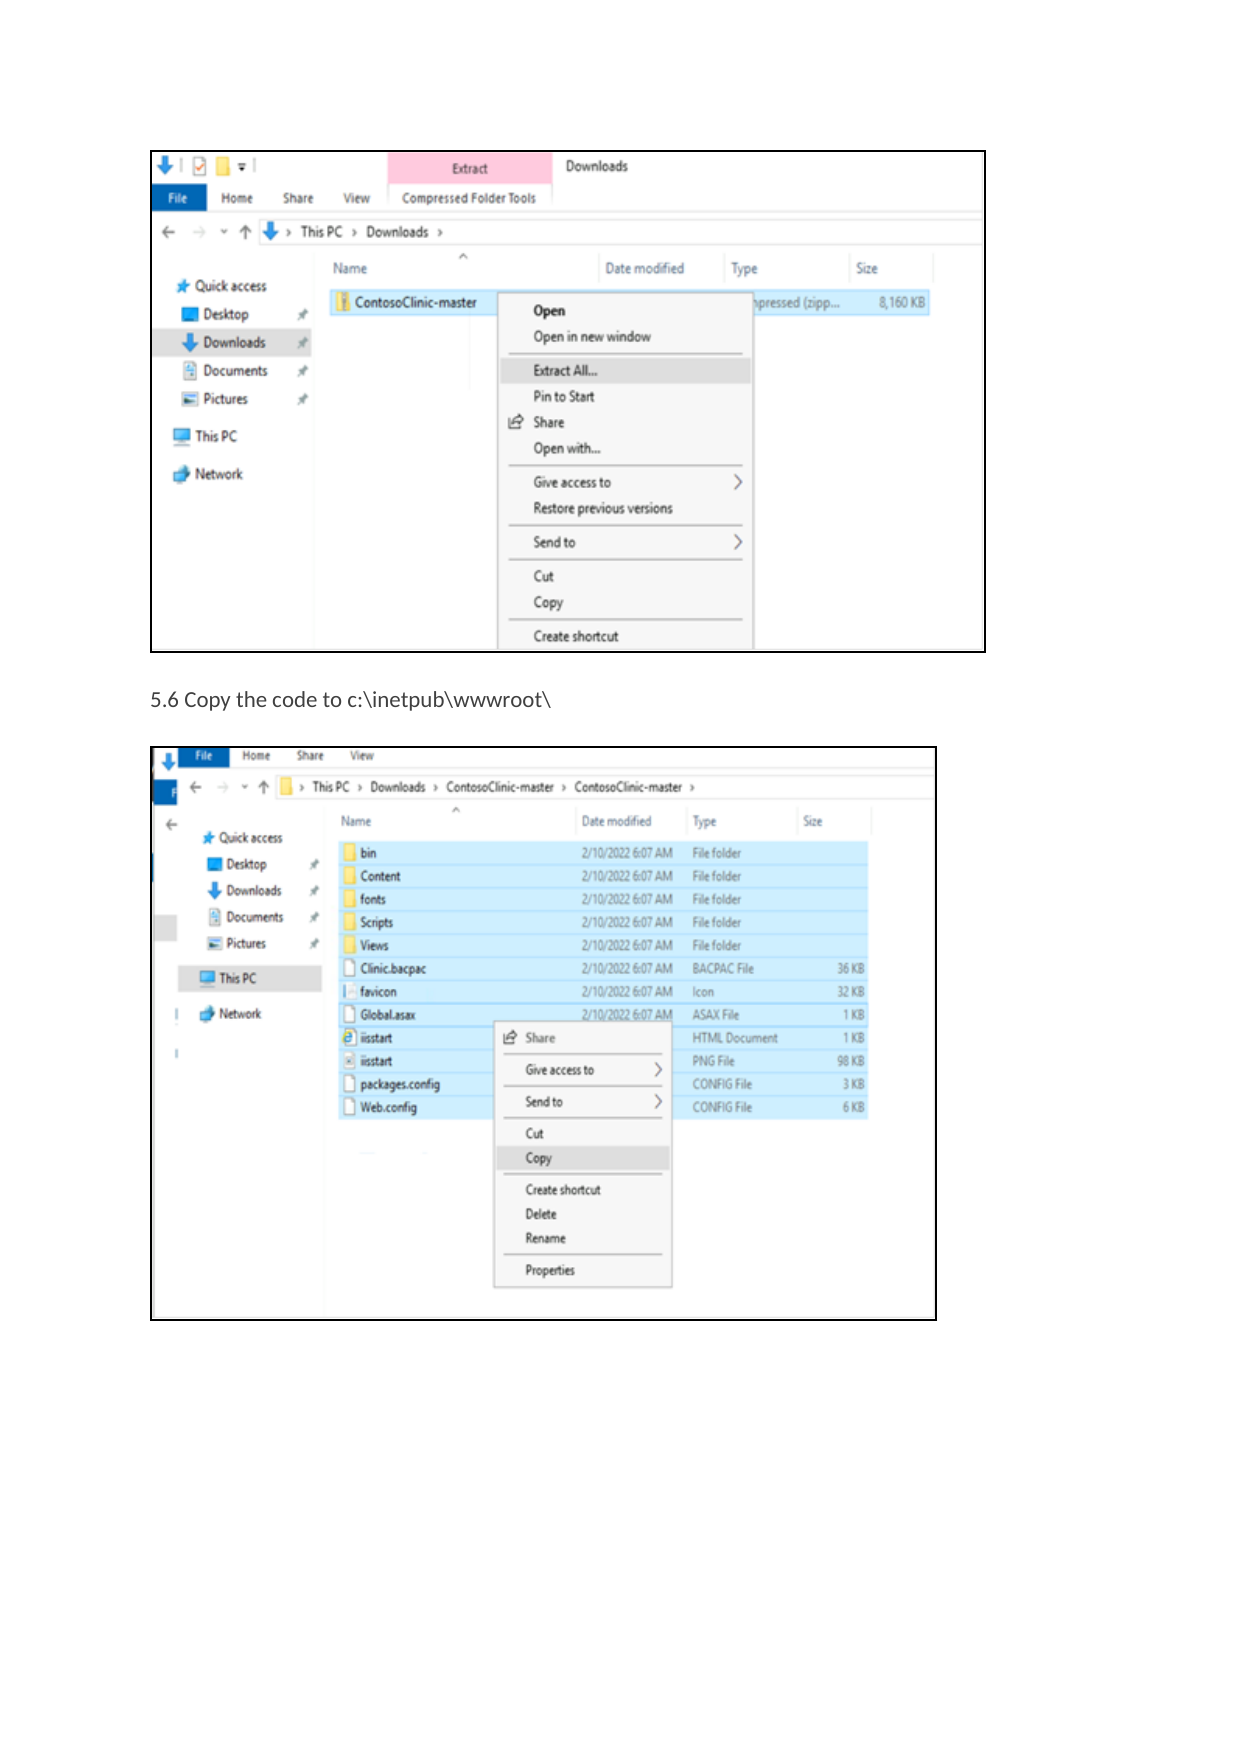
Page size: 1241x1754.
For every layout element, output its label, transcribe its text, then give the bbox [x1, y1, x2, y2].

picture [152, 748, 935, 1319]
picture [152, 152, 984, 651]
text 5.6 Copy the code to c:\inetpub\wwwroot\ [150, 685, 1090, 713]
